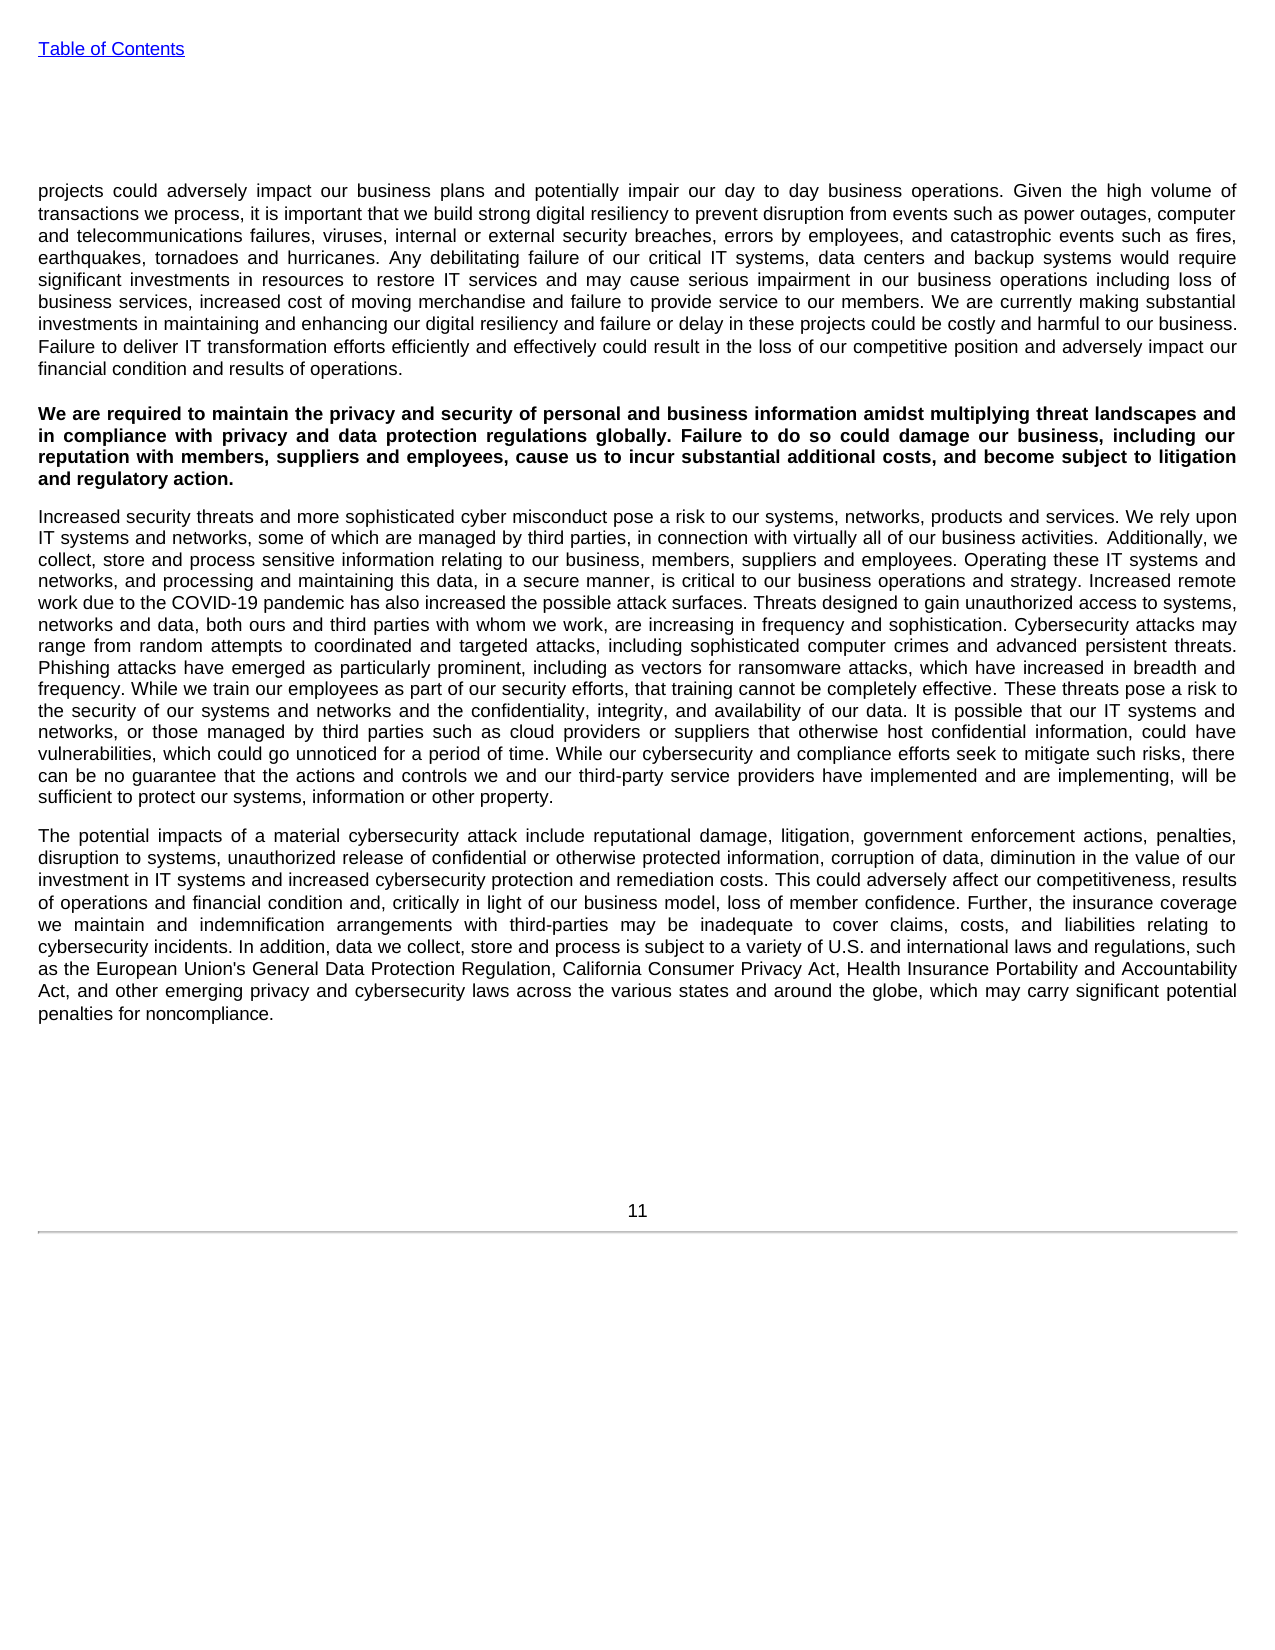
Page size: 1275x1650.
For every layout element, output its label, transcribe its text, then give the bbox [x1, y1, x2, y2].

subtitle We are required to maintain the privacy and security of personal and business information amidst multiplying threat landscapes and in compliance with privacy and data protection regulations globally. Failure to do so could damage our business, including our reputation with members, suppliers and employees, cause us to incur substantial additional costs, and become subject to litigation and regulatory action. [38, 403, 1238, 489]
text projects could adversely impact our business plans and potentially impair our day to day business operations. Given the high volume of transactions we process, it is important that we build strong digital resiliency to prevent disruption from events such as power outages, computer and telecommunications failures, viruses, internal or external security breaches, errors by employees, and catastrophic events such as fires, earthquakes, tornadoes and hurricanes. Any debilitating failure of our critical IT systems, data centers and backup systems would require significant investments in resources to restore IT services and may cause serious impairment in our business operations including loss of business services, increased cost of moving merchandise and failure to provide service to our members. We are currently making substantial investments in maintaining and enhancing our digital resiliency and failure or delay in these projects could be costly and harmful to our business. Failure to deliver IT transformation efforts efficiently and effectively could result in the loss of our competitive position and adversely impact our financial condition and results of operations. [38, 180, 1238, 379]
text 11 [33, 1200, 1242, 1221]
text The potential impacts of a material cybersecurity attack include reputational damage, litigation, government enforcement actions, penalties, disruption to systems, unauthorized release of confidential or otherwise protected information, corruption of data, diminution in the value of our investment in IT systems and increased cybersecurity protection and remediation costs. This could adversely affect our competitiveness, results of operations and financial condition and, critically in light of our business model, loss of member confidence. Further, the insurance coverage we maintain and indemnification arrangements with third-parties may be inadequate to cover claims, costs, and liabilities relating to cybersecurity incidents. In addition, data we collect, store and process is subject to a variety of U.S. and international laws and regulations, such as the European Union's General Data Protection Regulation, California Consumer Privacy Act, Health Insurance Portability and Accountability Act, and other emerging privacy and cybersecurity laws across the various states and around the globe, which may carry significant potential penalties for noncompliance. [38, 825, 1238, 1024]
text Increased security threats and more sophisticated cyber misconduct pose a risk to our systems, networks, products and services. We rely upon IT systems and networks, some of which are managed by third parties, in connection with virtually all of our business activities. Additionally, we collect, store and process sensitive information relating to our business, members, suppliers and employees. Operating these IT systems and networks, and processing and maintaining this data, in a secure manner, is critical to our business operations and strategy. Increased remote work due to the COVID-19 pandemic has also increased the possible attack surfaces. Threats designed to gain unauthorized access to systems, networks and data, both ours and third parties with whom we work, are increasing in frequency and sophistication. Cybersecurity attacks may range from random attempts to coordinated and targeted attacks, including sophisticated computer crimes and advanced persistent threats. Phishing attacks have emerged as particularly prominent, including as vectors for ransomware attacks, which have increased in breadth and frequency. While we train our employees as part of our security efforts, that training cannot be completely effective. These threats pose a risk to the security of our systems and networks and the confidentiality, integrity, and availability of our data. It is possible that our IT systems and networks, or those managed by third parties such as cloud providers or suppliers that otherwise host confidential information, could have vulnerabilities, which could go unnoticed for a period of time. While our cybersecurity and compliance efforts seek to mitigate such risks, there can be no guarantee that the actions and controls we and our third-party service providers have implemented and are implementing, will be sufficient to protect our systems, information or other property. [38, 506, 1238, 807]
